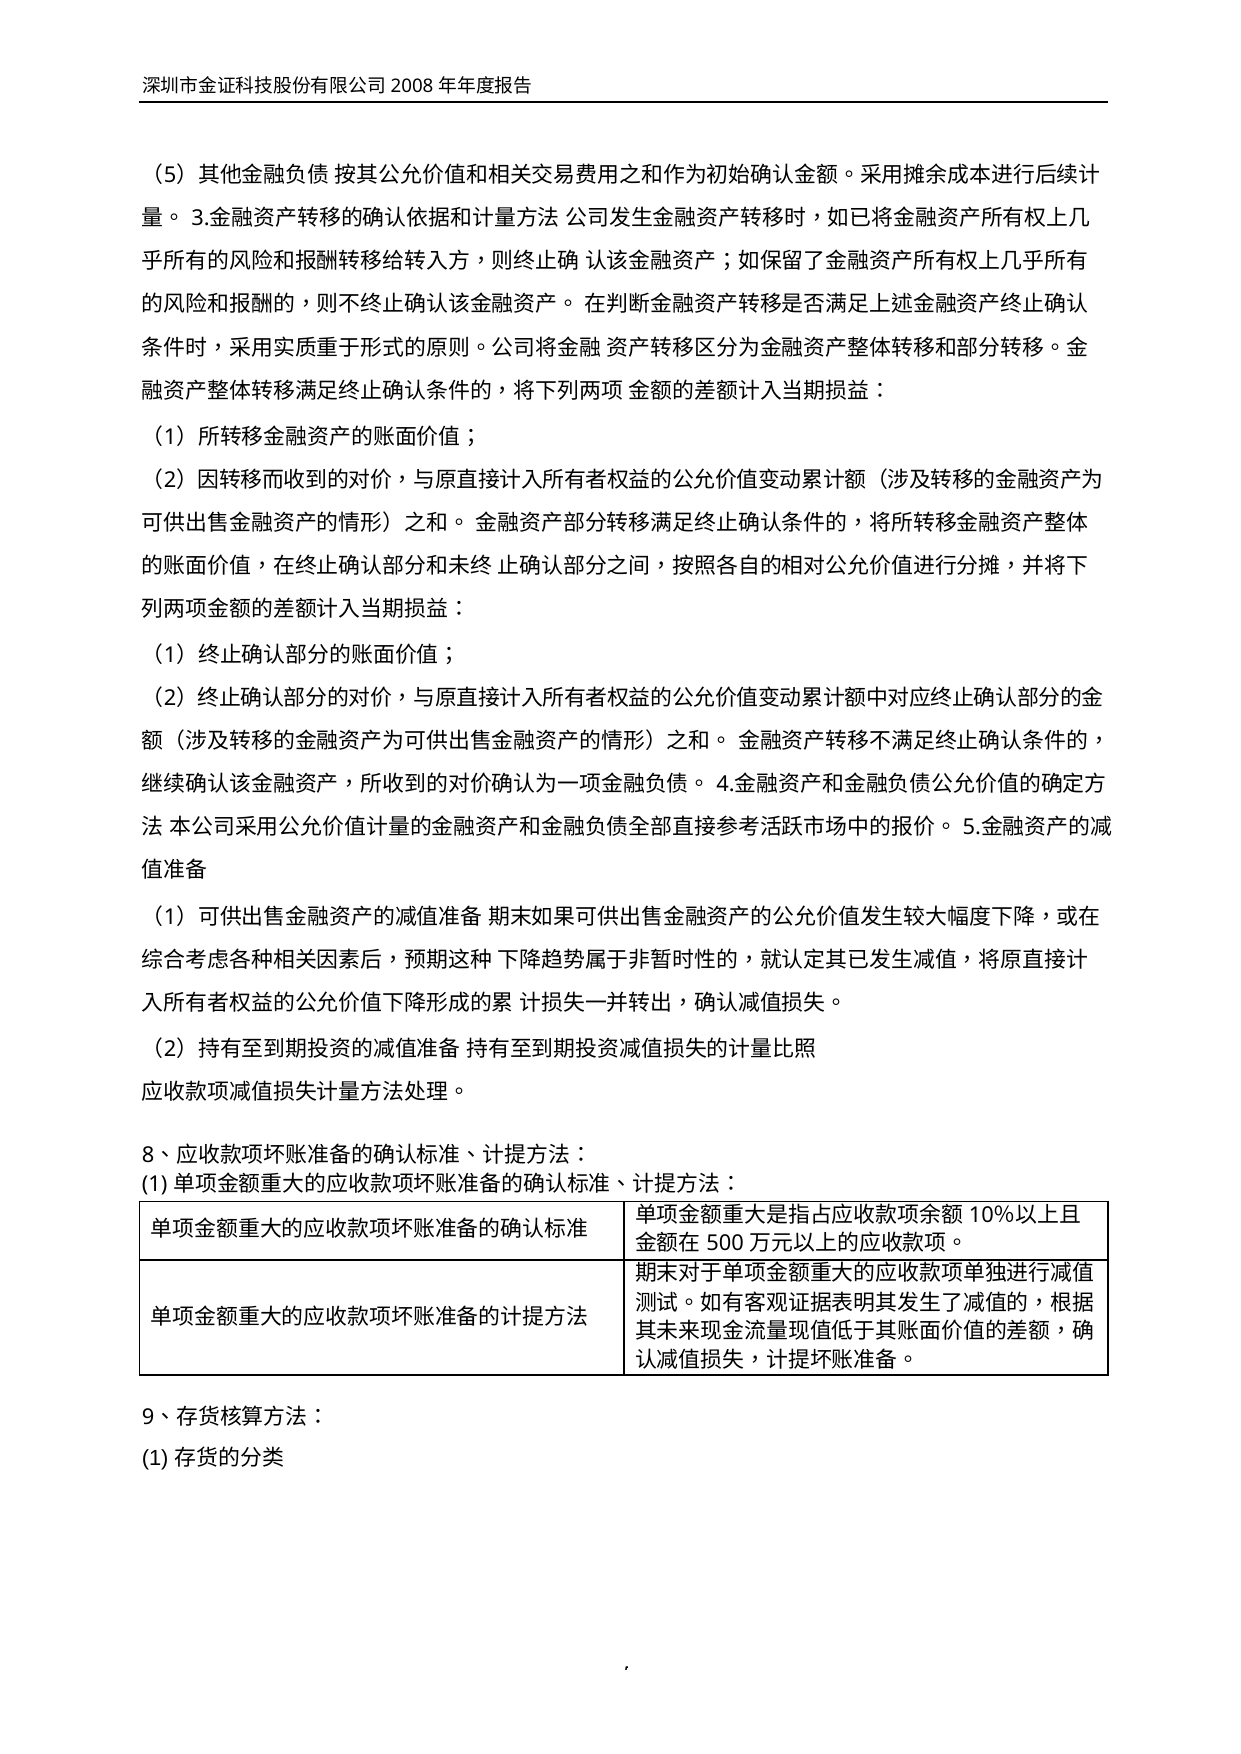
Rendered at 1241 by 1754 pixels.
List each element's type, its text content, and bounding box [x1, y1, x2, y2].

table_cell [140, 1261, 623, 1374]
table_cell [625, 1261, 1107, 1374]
text 9、存货核算方法： [142, 1401, 737, 1431]
text （2）持有至到期投资的减值准备 持有至到期投资减值损失的计量比照应收款项减值损失计量方法处理。 [142, 1033, 822, 1106]
text (1) 单项金额重大的应收款项坏账准备的确认标准、计提方法： [142, 1169, 824, 1197]
text 8、应收款项坏账准备的确认标准、计提方法： [142, 1140, 737, 1169]
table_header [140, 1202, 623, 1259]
text （5）其他金融负债 按其公允价值和相关交易费用之和作为初始确认金额。采用摊余成本进行后续计量。 3.金融资产转移的确认依据和计量方法 公司发生金融资产转移时，如已将金融资产所有权上几乎所有的风险和报酬转移给转入方，则终止确 认该金融资产；如保留了金融资产所有权上几乎所有的风险和报酬的，则不终止确认该金融资产。 在判断金融资产转移是否满足上述金融资产终止确认条件时，采用实质重于形式的原则。公司将金融 资产转移区分为金融资产整体转移和部分转移。金融资产整体转移满足终止确认条件的，将下列两项 金额的差额计入当期损益： [142, 159, 1106, 404]
text （1）可供出售金融资产的减值准备 期末如果可供出售金融资产的公允价值发生较大幅度下降，或在综合考虑各种相关因素后，预期这种 下降趋势属于非暂时性的，就认定其已发生减值，将原直接计入所有者权益的公允价值下降形成的累 计损失一并转出，确认减值损失。 [142, 901, 1106, 1017]
text （2）终止确认部分的对价，与原直接计入所有者权益的公允价值变动累计额中对应终止确认部分的金 额（涉及转移的金融资产为可供出售金融资产的情形）之和。 金融资产转移不满足终止确认条件的，继续确认该金融资产，所收到的对价确认为一项金融负债。 4.金融资产和金融负债公允价值的确定方法 本公司采用公允价值计量的金融资产和金融负债全部直接参考活跃市场中的报价。 5.金融资产的减值准备 [142, 682, 1114, 884]
text （1）所转移金融资产的账面价值； [142, 421, 737, 451]
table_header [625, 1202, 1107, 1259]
text (1) 存货的分类 [142, 1442, 737, 1472]
text （2）因转移而收到的对价，与原直接计入所有者权益的公允价值变动累计额（涉及转移的金融资产为 可供出售金融资产的情形）之和。 金融资产部分转移满足终止确认条件的，将所转移金融资产整体的账面价值，在终止确认部分和未终 止确认部分之间，按照各自的相对公允价值进行分摊，并将下列两项金额的差额计入当期损益： [142, 464, 1106, 623]
text （1）终止确认部分的账面价值； [142, 639, 737, 669]
